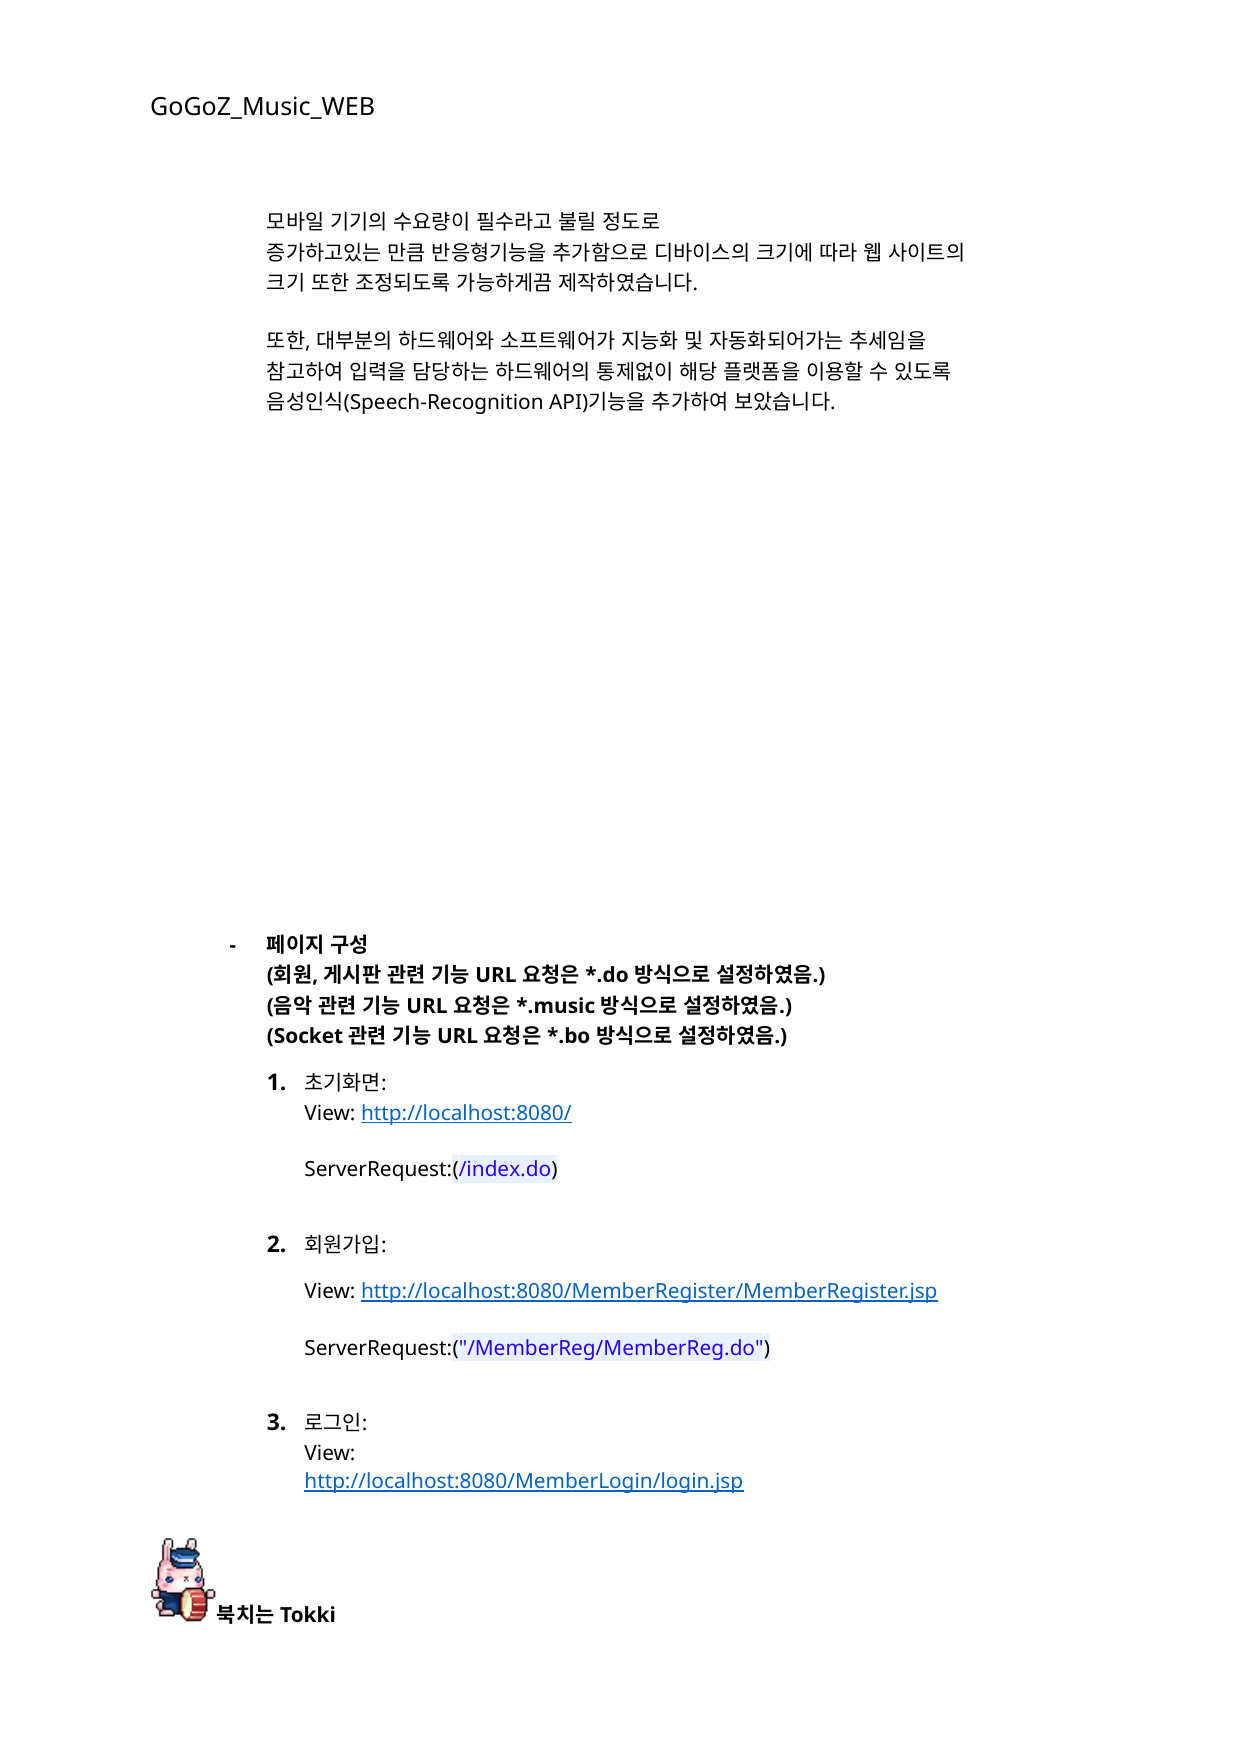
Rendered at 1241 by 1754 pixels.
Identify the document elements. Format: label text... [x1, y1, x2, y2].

picture [150, 1537, 217, 1623]
list 페이지 구성 (회원, 게시판 관련 기능 URL 요청은 *.do 방식으로 설정하였음.) (음악 관련 기능 URL 요청은 *.music 방식으로 설정하였음.) (Socket 관련 기능 URL 요청은 *.bo 방식으로 설정하였음.) [229, 928, 1090, 1050]
list 초기화면: View: http://localhost:8080/ ServerRequest:(/index.do) [267, 1066, 1090, 1211]
list 로그인: View: http://localhost:8080/MemberLogin/login.jsp ServerRequest:("/MemberLog/MemberLog.do") [267, 1406, 1090, 1523]
list 회원가입: [267, 1228, 1090, 1259]
list View: http://localhost:8080/MemberRegister/MemberRegister.jsp ServerRequest:("/MemberReg/MemberReg.do") [304, 1276, 1090, 1390]
